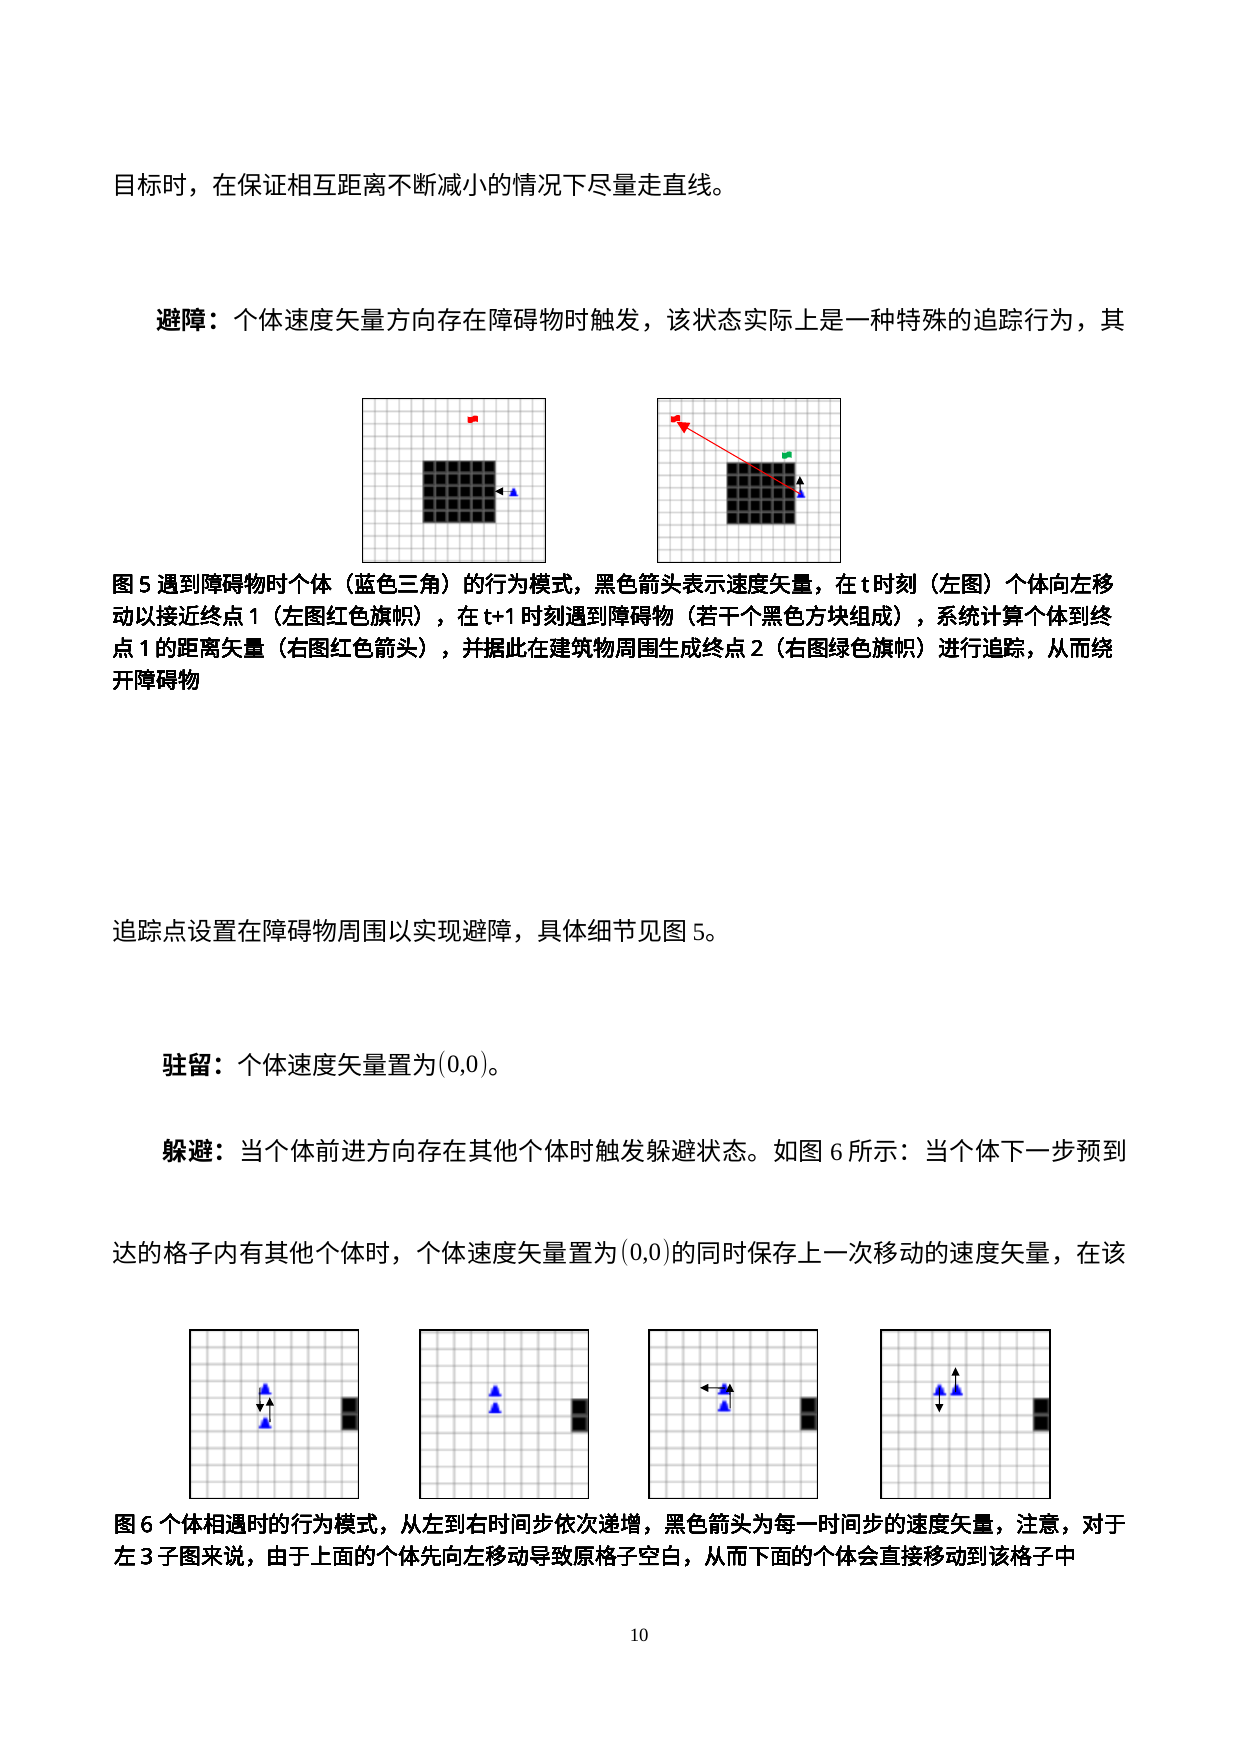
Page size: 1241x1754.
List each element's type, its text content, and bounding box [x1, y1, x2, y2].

picture [363, 399, 545, 562]
picture [882, 1331, 1049, 1498]
text 驻留：个体速度矢量置为。 [112, 1030, 1128, 1098]
picture [191, 1331, 358, 1498]
text 避障：个体速度矢量方向存在障碍物时触发，该状态实际上是一种特殊的追踪行为，其追踪点设置在障碍物周围以实现避障，具体细节见图5。 [112, 284, 1128, 567]
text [112, 150, 1128, 218]
picture [650, 1331, 817, 1498]
text 避障：个体速度矢量方向存在障碍物时触发，该状态实际上是一种特殊的追踪行为，其追踪点设置在障碍物周围以实现避障，具体细节见图5。 [112, 708, 1128, 963]
picture [421, 1331, 588, 1498]
picture [658, 399, 840, 562]
